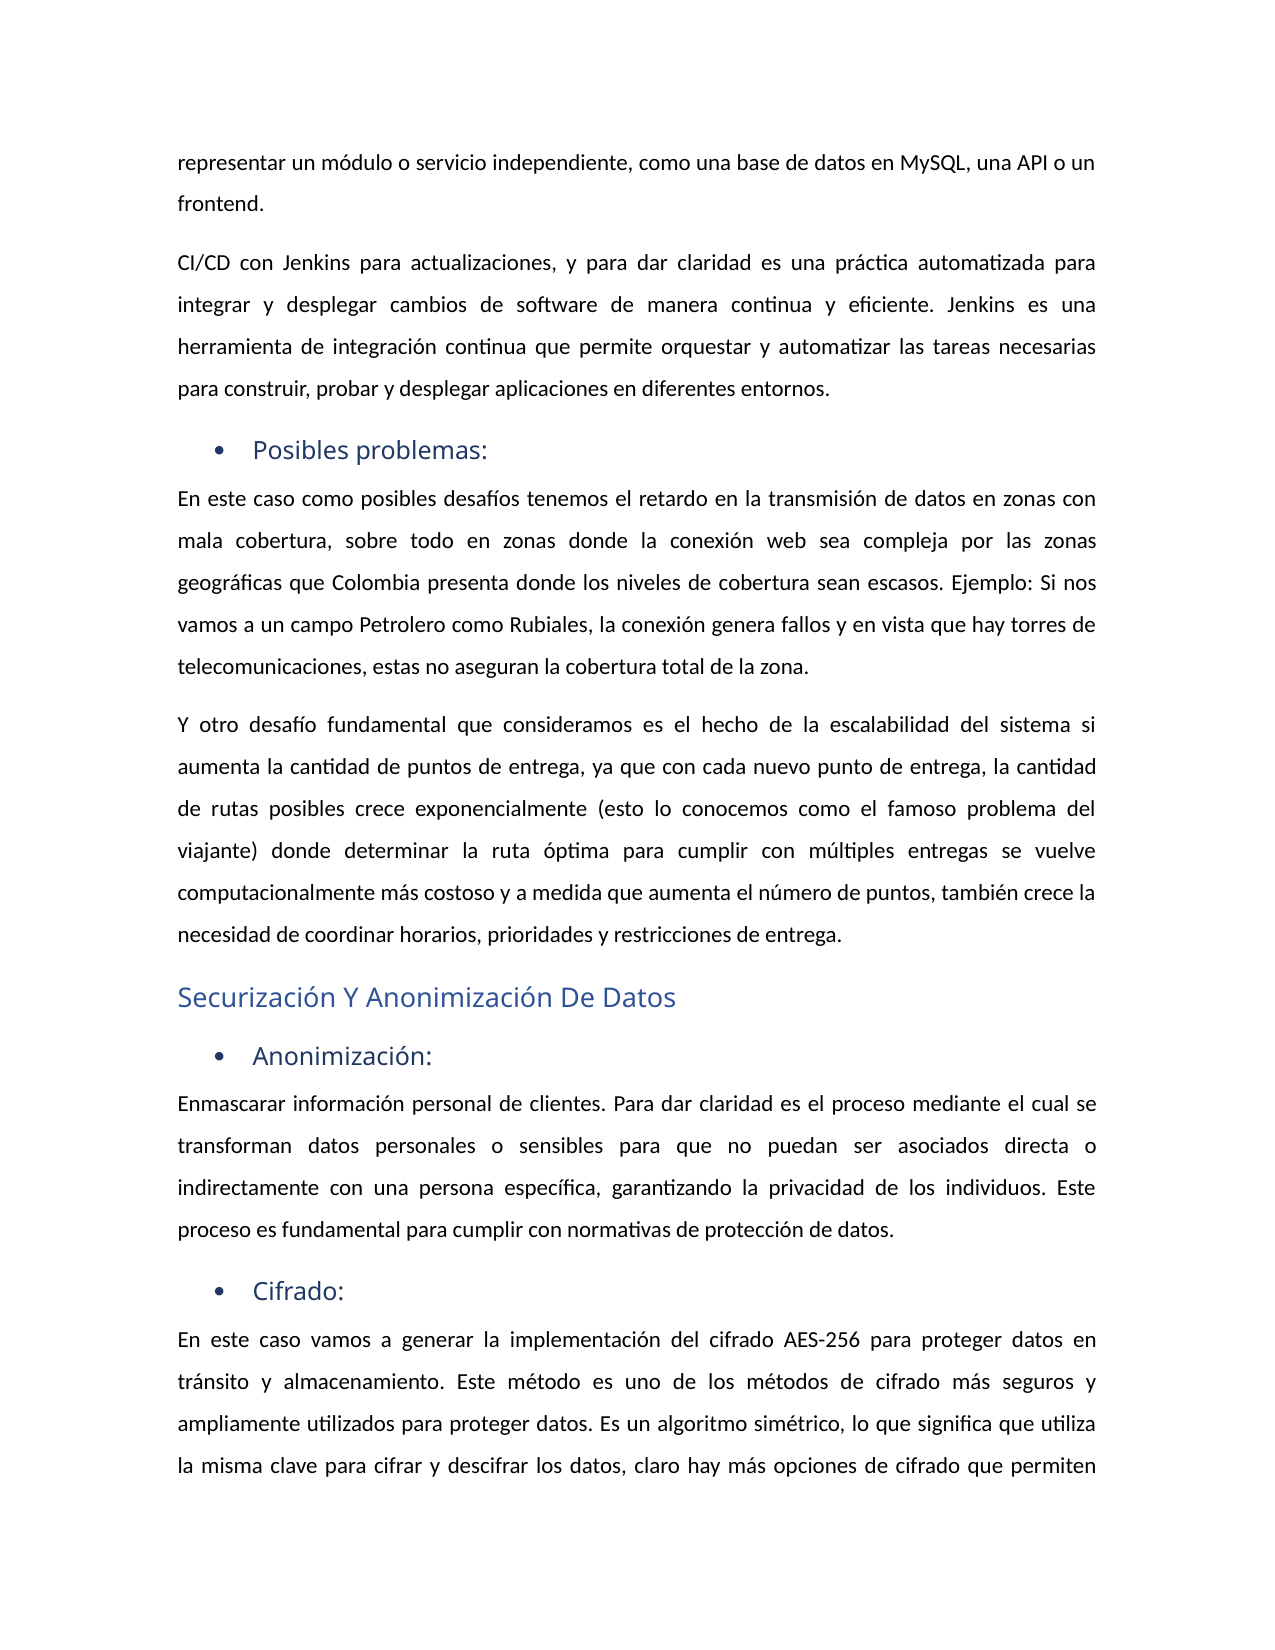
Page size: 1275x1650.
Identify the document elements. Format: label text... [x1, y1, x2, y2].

subtitle Securización Y Anonimización De Datos [177, 979, 1098, 1016]
text Y otro desafío fundamental que consideramos es el hecho de la escalabilidad del sistema si aumenta la cantidad de puntos de entrega, ya que con cada nuevo punto de entrega, la cantidad de rutas posibles crece exponencialmente (esto lo conocemos como el famoso problema del viajante) donde determinar la ruta óptima para cumplir con múltiples entregas se vuelve computacionalmente más costoso y a medida que aumenta el número de puntos, también crece la necesidad de coordinar horarios, prioridades y restricciones de entrega. [177, 710, 1098, 948]
text En este caso como posibles desafíos tenemos el retardo en la transmisión de datos en zonas con mala cobertura, sobre todo en zonas donde la conexión web sea compleja por las zonas geográficas que Colombia presenta donde los niveles de cobertura sean escasos. Ejemplo: Si nos vamos a un campo Petrolero como Rubiales, la conexión genera fallos y en vista que hay torres de telecomunicaciones, estas no aseguran la cobertura total de la zona. [177, 484, 1098, 680]
text Enmascarar información personal de clientes. Para dar claridad es el proceso mediante el cual se transforman datos personales o sensibles para que no puedan ser asociados directa o indirectamente con una persona específica, garantizando la privacidad de los individuos. Este proceso es fundamental para cumplir con normativas de protección de datos. [177, 1089, 1098, 1243]
subtitle Anonimización: [215, 1038, 1098, 1072]
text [177, 148, 1098, 218]
subtitle Posibles problemas: [215, 433, 1098, 467]
subtitle Cifrado: [215, 1274, 1098, 1308]
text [177, 1325, 1098, 1479]
text CI/CD con Jenkins para actualizaciones, y para dar claridad es una práctica automatizada para integrar y desplegar cambios de software de manera continua y eficiente. Jenkins es una herramienta de integración continua que permite orquestar y automatizar las tareas necesarias para construir, probar y desplegar aplicaciones en diferentes entornos. [177, 248, 1098, 402]
